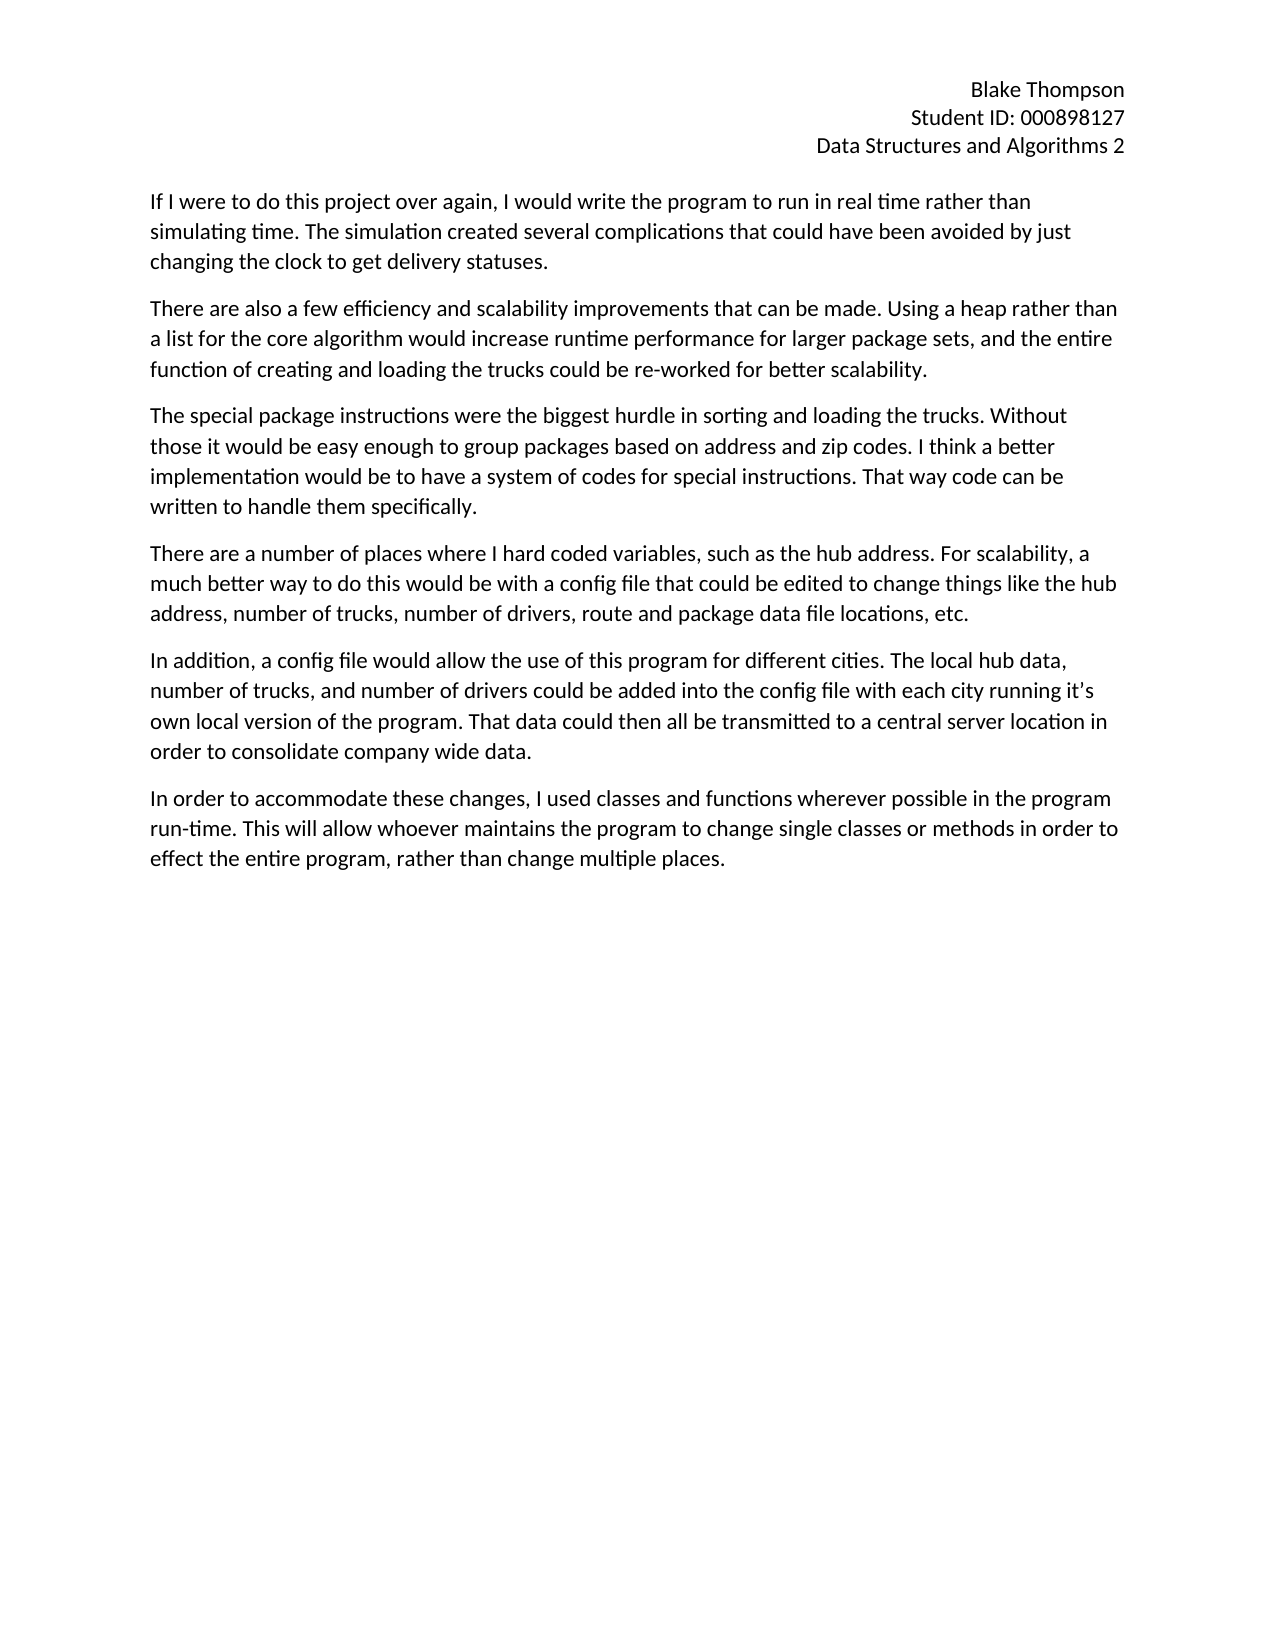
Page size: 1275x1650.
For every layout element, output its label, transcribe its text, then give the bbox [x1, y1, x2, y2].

text In order to accommodate these changes, I used classes and functions wherever possible in the program run-time. This will allow whoever maintains the program to change single classes or methods in order to effect the entire program, rather than change multiple places. [150, 784, 1125, 872]
text There are also a few efficiency and scalability improvements that can be made. Using a heap rather than a list for the core algorithm would increase runtime performance for larger package sets, and the entire function of creating and loading the trucks could be re-worked for better scalability. [150, 294, 1125, 383]
text In addition, a config file would allow the use of this program for different cities. The local hub data, number of trucks, and number of drivers could be added into the config file with each city running it’s own local version of the program. That data could then all be transmitted to a central server location in order to consolidate company wide data. [150, 646, 1125, 765]
text There are a number of places where I hard coded variables, such as the hub address. For scalability, a much better way to do this would be with a config file that could be edited to change things like the hub address, number of trucks, number of drivers, route and package data file locations, etc. [150, 539, 1125, 628]
text The special package instructions were the biggest hurdle in sorting and loading the trucks. Without those it would be easy enough to group packages based on address and zip codes. I think a better implementation would be to have a system of codes for special instructions. That way code can be written to handle them specifically. [150, 402, 1125, 520]
text If I were to do this project over again, I would write the program to run in real time rather than simulating time. The simulation created several complications that could have been avoided by just changing the clock to get delivery statuses. [150, 187, 1125, 276]
